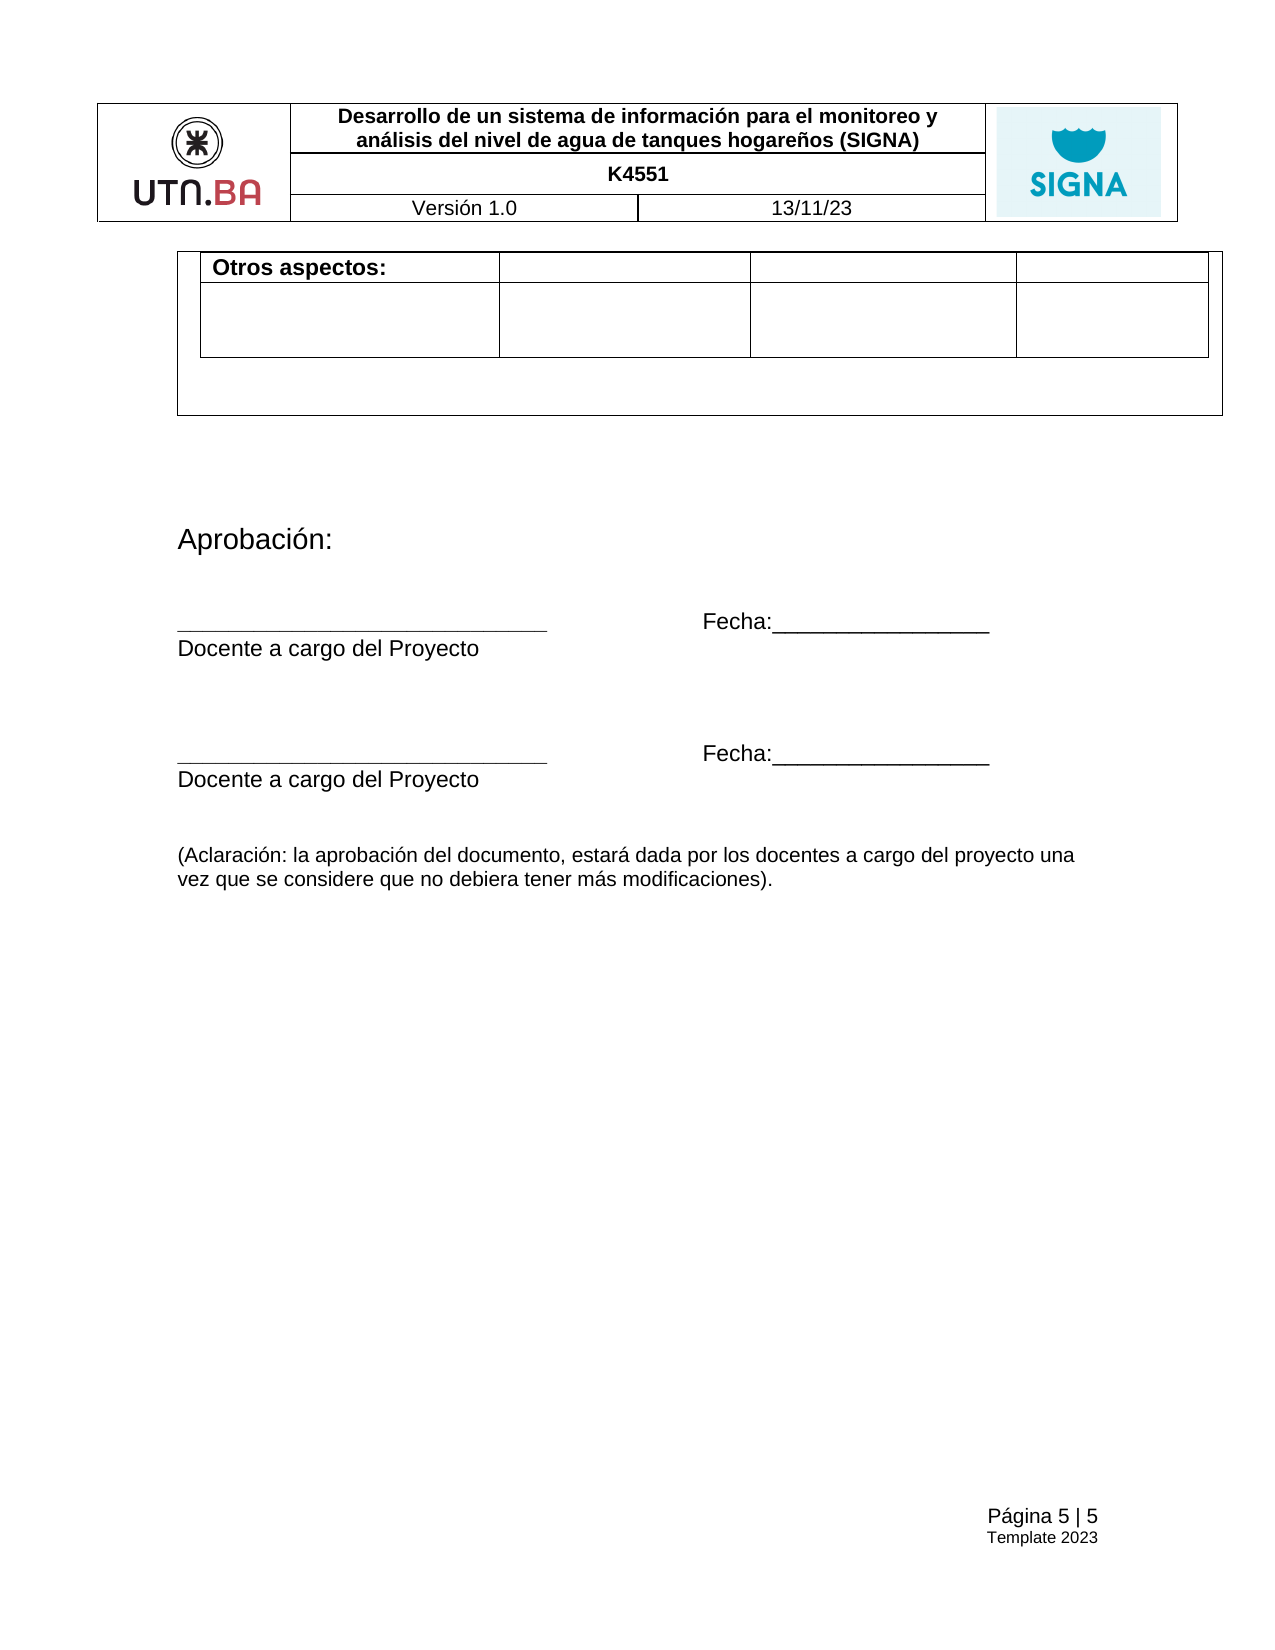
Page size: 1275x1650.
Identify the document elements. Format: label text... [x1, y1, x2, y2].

picture [996, 107, 1161, 217]
text _____________________________ Fecha:_________________ Docente a cargo del Proyecto [177, 608, 1098, 661]
text Aprobación: [177, 522, 1098, 555]
picture [123, 113, 265, 211]
text _____________________________ Fecha:_________________ Docente a cargo del Proyecto [177, 740, 1098, 793]
text (Aclaración: la aprobación del documento, estará dada por los docentes a cargo del proyecto una vez que se considere que no debiera tener más modificaciones). [177, 843, 1098, 891]
